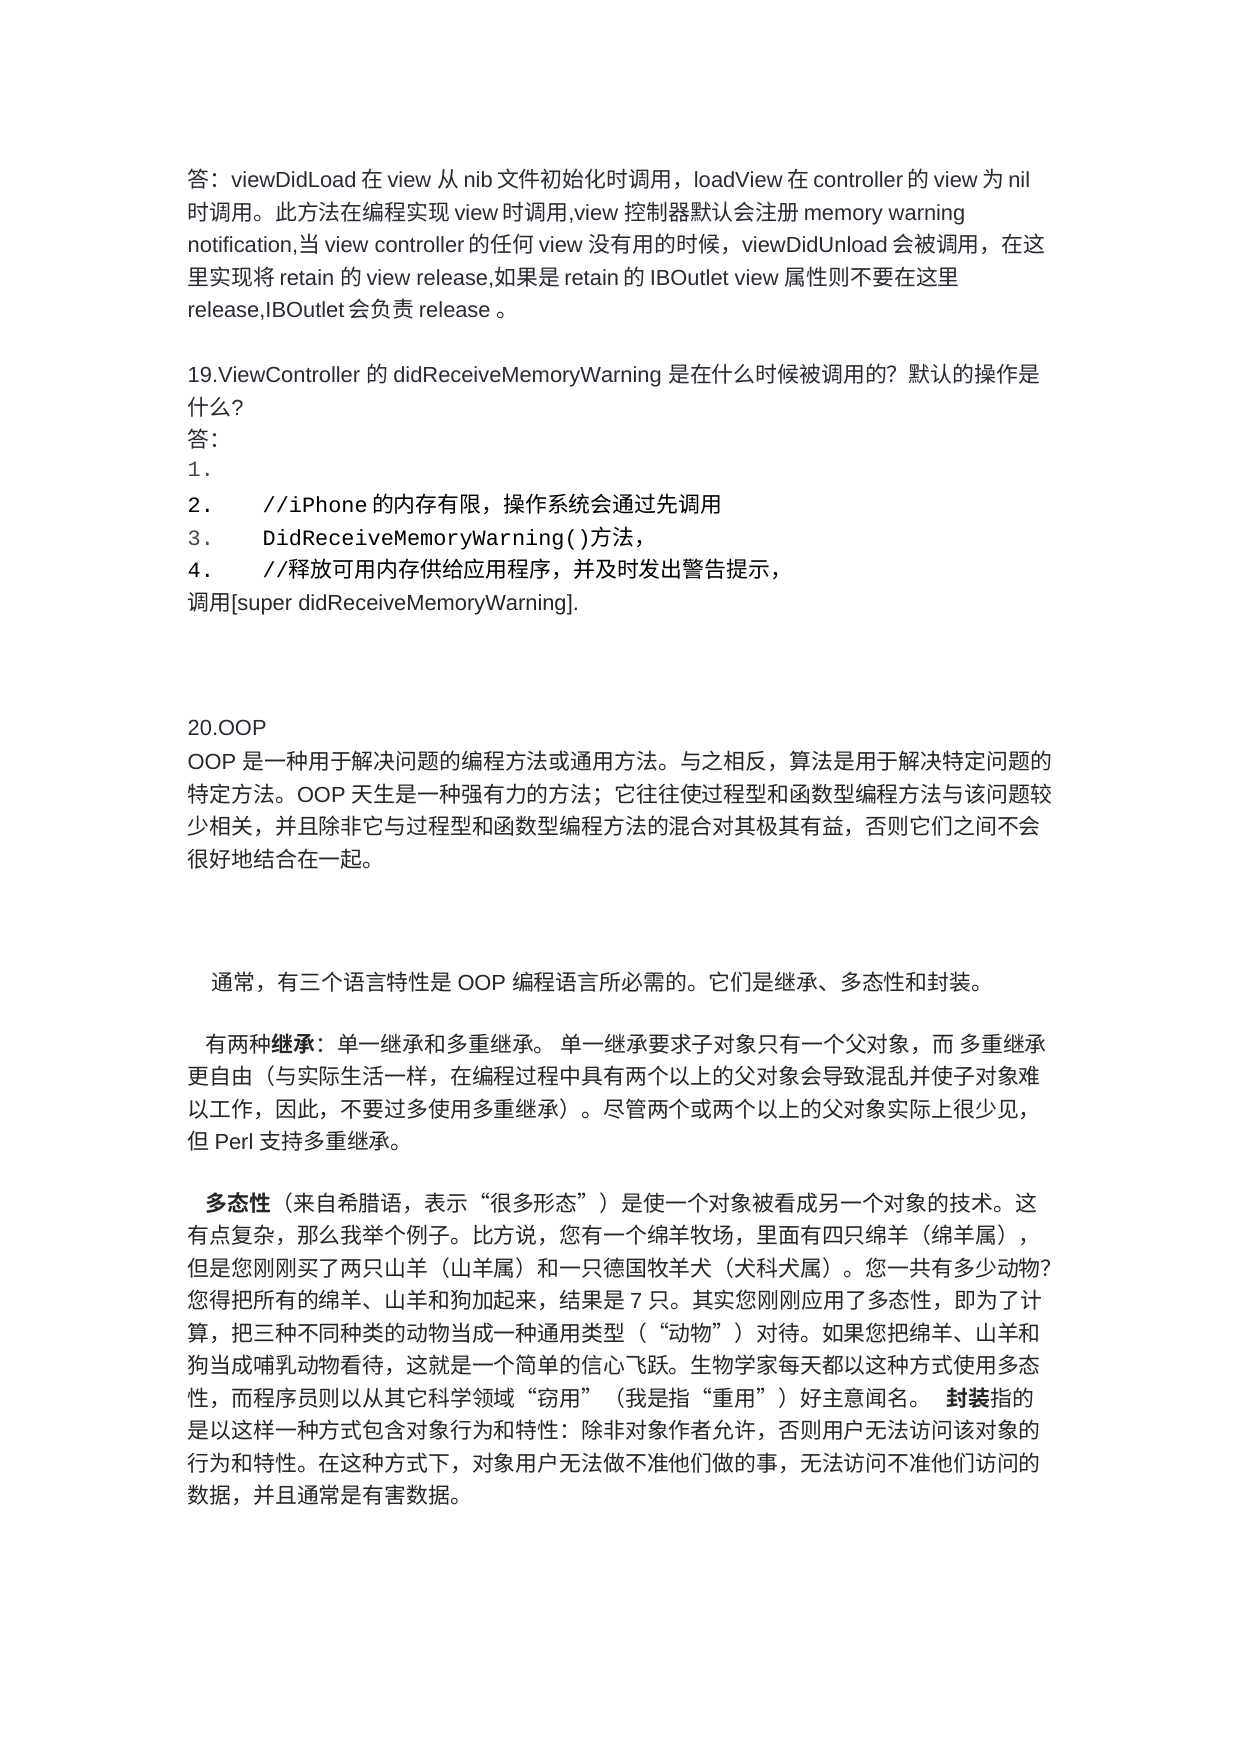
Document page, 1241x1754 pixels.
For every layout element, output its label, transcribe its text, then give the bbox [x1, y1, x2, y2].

text 多态性（来自希腊语，表示“很多形态”）是使一个对象被看成另一个对象的技术。这有点复杂，那么我举个例子。比方说，您有一个绵羊牧场，里面有四只绵羊（绵羊属），但是您刚刚买了两只山羊（山羊属）和一只德国牧羊犬（犬科犬属）。您一共有多少动物？您得把所有的绵羊、山羊和狗加起来，结果是 7 只。其实您刚刚应用了多态性，即为了计算，把三种不同种类的动物当成一种通用类型（“动物”）对待。如果您把绵羊、山羊和狗当成哺乳动物看待，这就是一个简单的信心飞跃。生物学家每天都以这种方式使用多态性，而程序员则以从其它科学领域“窃用”（我是指“重用”）好主意闻名。 封装指的是以这样一种方式包含对象行为和特性：除非对象作者允许，否则用户无法访问该对象的行为和特性。在这种方式下，对象用户无法做不准他们做的事，无法访问不准他们访问的数据，并且通常是有害数据。 [187, 1185, 1053, 1510]
list //iPhone的内存有限，操作系统会通过先调用 [187, 487, 1053, 519]
text OOP 是一种用于解决问题的编程方法或通用方法。与之相反，算法是用于解决特定问题的特定方法。OOP 天生是一种强有力的方法；它往往使过程型和函数型编程方法与该问题较少相关，并且除非它与过程型和函数型编程方法的混合对其极其有益，否则它们之间不会很好地结合在一起。 [187, 744, 1053, 874]
text 答：viewDidLoad在view 从nib文件初始化时调用，loadView在controller的view为nil时调用。此方法在编程实现view时调用,view 控制器默认会注册memory warning notification,当view controller的任何view 没有用的时候，viewDidUnload会被调用，在这里实现将retain 的view release,如果是retain的IBOutlet view 属性则不要在这里release,IBOutlet会负责release 。 [187, 162, 1053, 324]
list //释放可用内存供给应用程序，并及时发出警告提示， [187, 552, 1053, 584]
list DidReceiveMemoryWarning()方法， [187, 519, 1053, 552]
text 19.ViewController 的 didReceiveMemoryWarning 是在什么时候被调用的？默认的操作是什么? [187, 357, 1053, 422]
text 通常，有三个语言特性是 OOP 编程语言所必需的。它们是继承、多态性和封装。 [187, 964, 1053, 997]
text 有两种继承：单一继承和多重继承。 单一继承要求子对象只有一个父对象，而 多重继承更自由（与实际生活一样，在编程过程中具有两个以上的父对象会导致混乱并使子对象难以工作，因此，不要过多使用多重继承）。尽管两个或两个以上的父对象实际上很少见，但 Perl 支持多重继承。 [187, 1026, 1053, 1156]
text 20.OOP [187, 711, 1053, 744]
text 调用[super didReceiveMemoryWarning]. [187, 584, 1053, 617]
text 答： [187, 422, 1053, 454]
